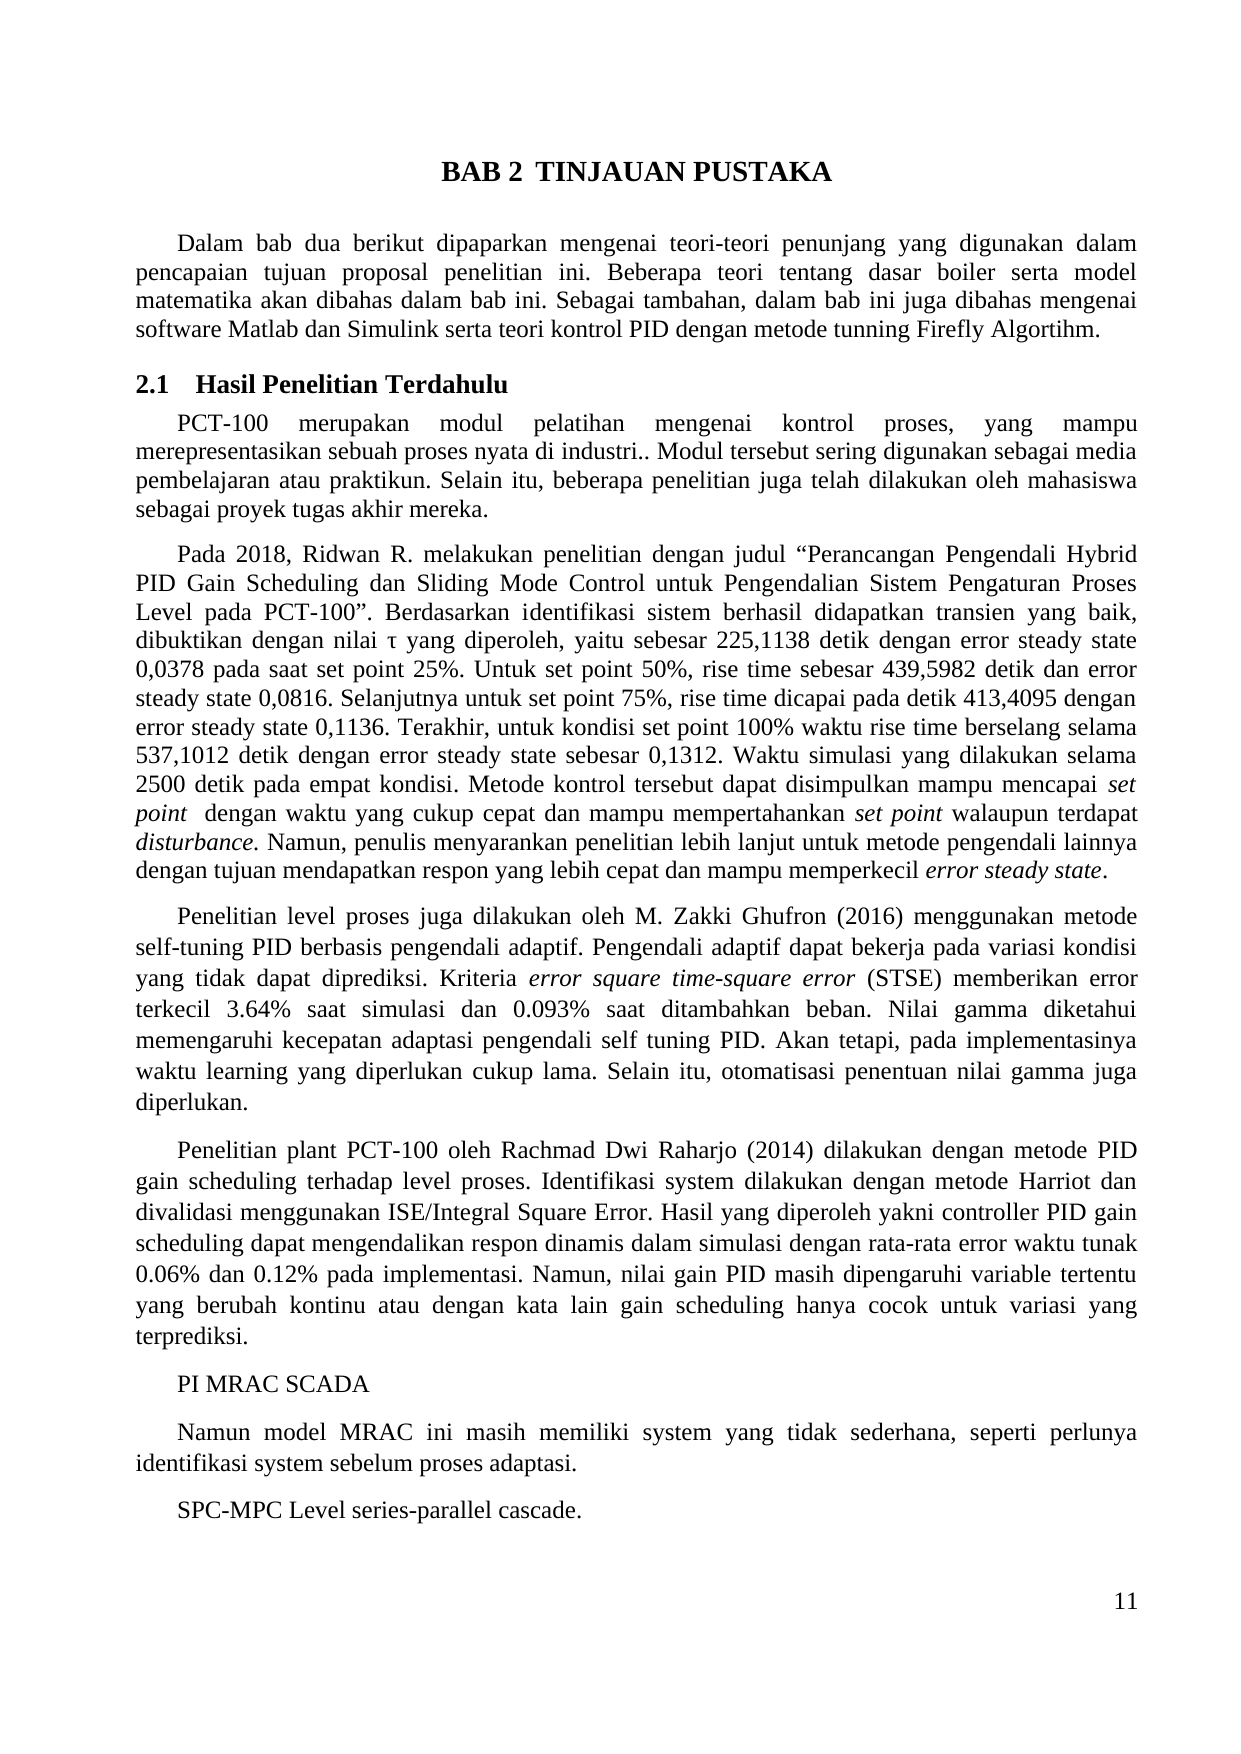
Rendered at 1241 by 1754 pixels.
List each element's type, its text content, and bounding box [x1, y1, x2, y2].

subtitle TINJAUAN PUSTAKA [135, 154, 1138, 188]
text Pada 2018, Ridwan R. melakukan penelitian dengan judul “Perancangan Pengendali Hybrid PID Gain Scheduling dan Sliding Mode Control untuk Pengendalian Sistem Pengaturan Proses Level pada PCT-100”. Berdasarkan identifikasi sistem berhasil didapatkan transien yang baik, dibuktikan dengan nilai τ yang diperoleh, yaitu sebesar 225,1138 detik dengan error steady state 0,0378 pada saat set point 25%. Untuk set point 50%, rise time sebesar 439,5982 detik dan error steady state 0,0816. Selanjutnya untuk set point 75%, rise time dicapai pada detik 413,4095 dengan error steady state 0,1136. Terakhir, untuk kondisi set point 100% waktu rise time berselang selama 537,1012 detik dengan error steady state sebesar 0,1312. Waktu simulasi yang dilakukan selama 2500 detik pada empat kondisi. Metode kontrol tersebut dapat disimpulkan mampu mencapai set point dengan waktu yang cukup cepat dan mampu mempertahankan set point walaupun terdapat disturbance. Namun, penulis menyarankan penelitian lebih lanjut untuk metode pengendali lainnya dengan tujuan mendapatkan respon yang lebih cepat dan mampu memperkecil error steady state. [135, 539, 1138, 884]
text Namun model MRAC ini masih memiliki system yang tidak sederhana, seperti perlunya identifikasi system sebelum proses adaptasi. [135, 1417, 1138, 1476]
text PI MRAC SCADA [135, 1369, 1138, 1398]
subtitle Hasil Penelitian Terdahulu [135, 368, 1138, 399]
text Dalam bab dua berikut dipaparkan mengenai teori-teori penunjang yang digunakan dalam pencapaian tujuan proposal penelitian ini. Beberapa teori tentang dasar boiler serta model matematika akan dibahas dalam bab ini. Sebagai tambahan, dalam bab ini juga dibahas mengenai software Matlab dan Simulink serta teori kontrol PID dengan metode tunning Firefly Algortihm. [135, 228, 1138, 343]
text Penelitian level proses juga dilakukan oleh M. Zakki Ghufron (2016) menggunakan metode self-tuning PID berbasis pengendali adaptif. Pengendali adaptif dapat bekerja pada variasi kondisi yang tidak dapat diprediksi. Kriteria error square time-square error (STSE) memberikan error terkecil 3.64% saat simulasi dan 0.093% saat ditambahkan beban. Nilai gamma diketahui memengaruhi kecepatan adaptasi pengendali self tuning PID. Akan tetapi, pada implementasinya waktu learning yang diperlukan cukup lama. Selain itu, otomatisasi penentuan nilai gamma juga diperlukan. [135, 901, 1138, 1116]
text PCT-100 merupakan modul pelatihan mengenai kontrol proses, yang mampu merepresentasikan sebuah proses nyata di industri.. Modul tersebut sering digunakan sebagai media pembelajaran atau praktikun. Selain itu, beberapa penelitian juga telah dilakukan oleh mahasiswa sebagai proyek tugas akhir mereka. [135, 408, 1138, 523]
text Penelitian plant PCT-100 oleh Rachmad Dwi Raharjo (2014) dilakukan dengan metode PID gain scheduling terhadap level proses. Identifikasi system dilakukan dengan metode Harriot dan divalidasi menggunakan ISE/Integral Square Error. Hasil yang diperoleh yakni controller PID gain scheduling dapat mengendalikan respon dinamis dalam simulasi dengan rata-rata error waktu tunak 0.06% dan 0.12% pada implementasi. Namun, nilai gain PID masih dipengaruhi variable tertentu yang berubah kontinu atau dengan kata lain gain scheduling hanya cocok untuk variasi yang terprediksi. [135, 1135, 1138, 1350]
text SPC-MPC Level series-parallel cascade. [135, 1495, 1138, 1524]
